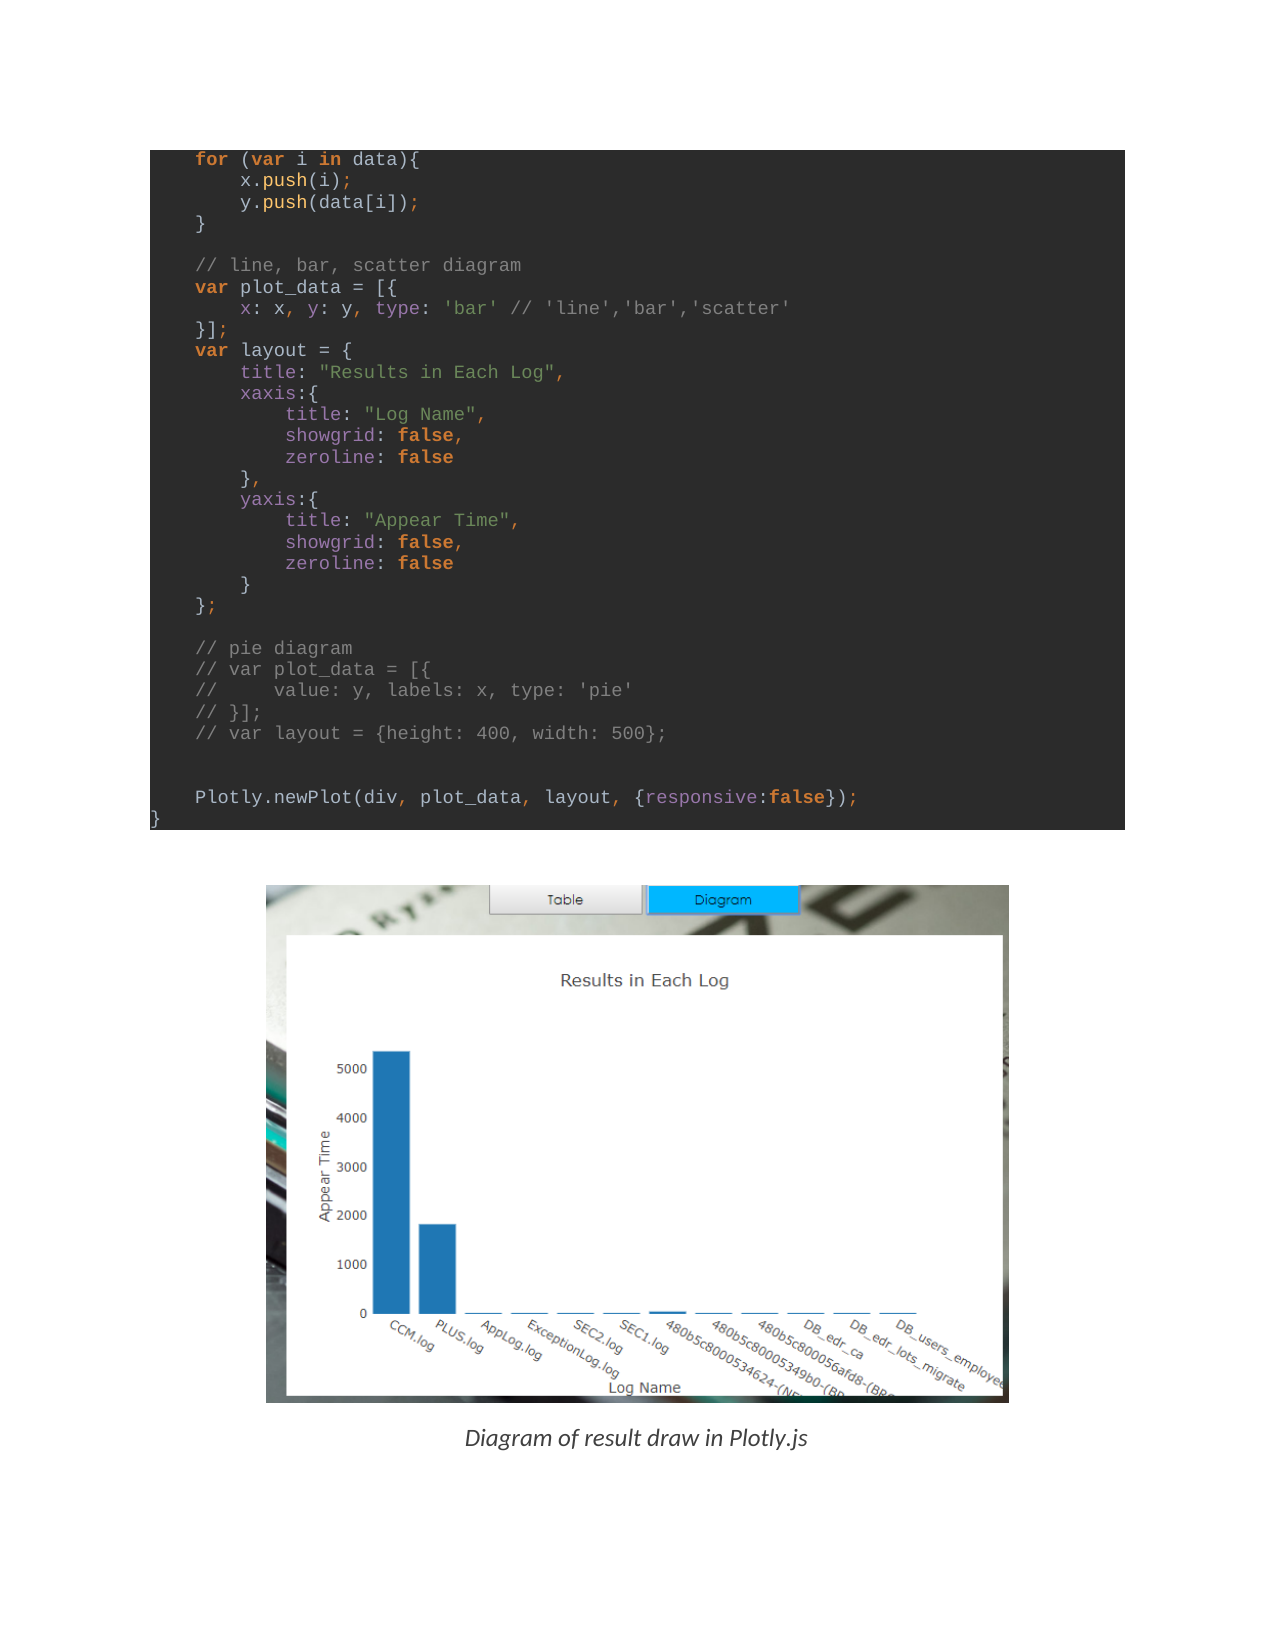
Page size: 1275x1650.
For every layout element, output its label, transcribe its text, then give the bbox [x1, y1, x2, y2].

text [150, 150, 1125, 830]
text Diagram of result draw in Plotly.js [150, 1422, 1125, 1452]
